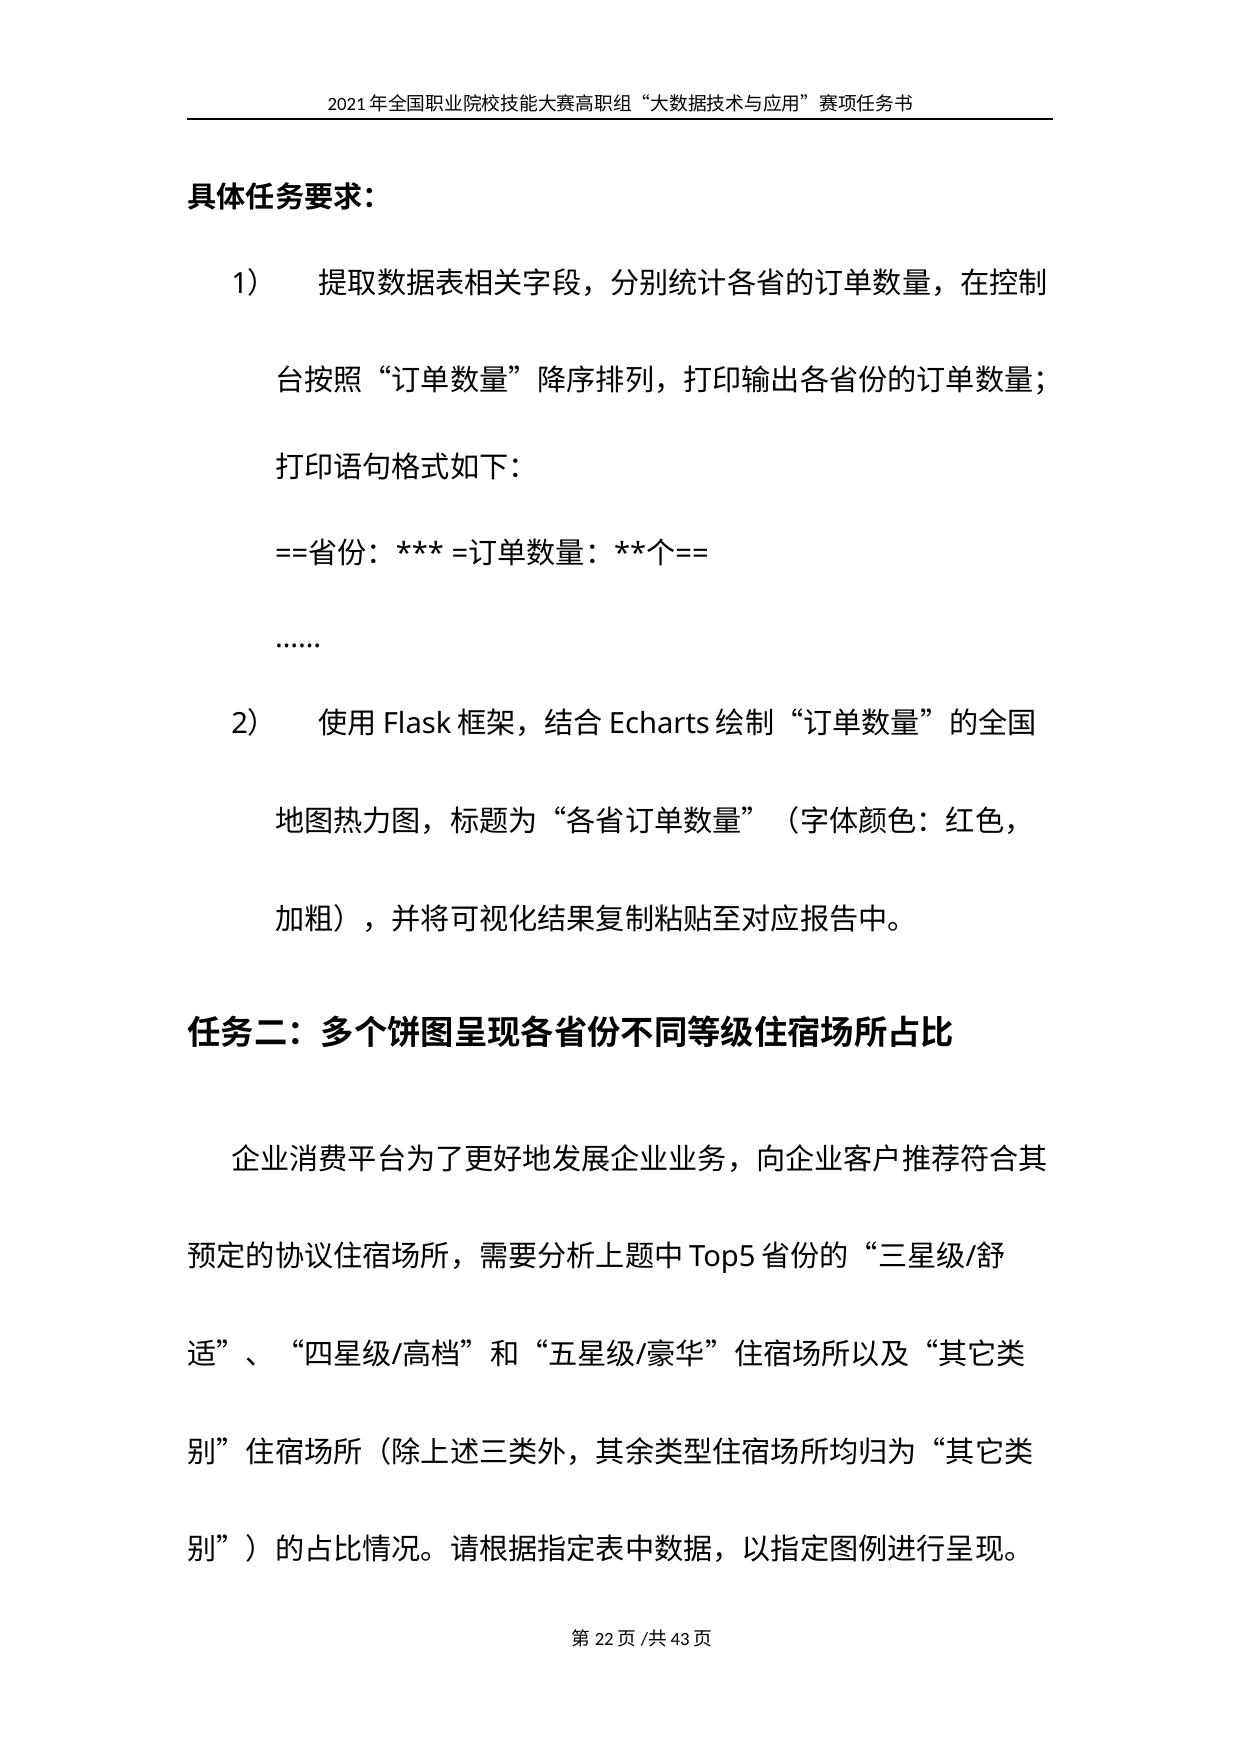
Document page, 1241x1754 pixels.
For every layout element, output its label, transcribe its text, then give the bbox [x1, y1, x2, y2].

text 企业消费平台为了更好地发展企业业务，向企业客户推荐符合其预定的协议住宿场所，需要分析上题中Top5省份的“三星级/舒适”、“四星级/高档”和“五星级/豪华”住宿场所以及“其它类别”住宿场所（除上述三类外，其余类型住宿场所均归为“其它类别”）的占比情况。请根据指定表中数据，以指定图例进行呈现。 [187, 1124, 1053, 1579]
text 具体任务要求： [187, 162, 1053, 227]
list 提取数据表相关字段，分别统计各省的订单数量，在控制台按照“订单数量”降序排列，打印输出各省份的订单数量； [231, 248, 1053, 411]
list …… [275, 604, 1053, 669]
subtitle 任务二：多个饼图呈现各省份不同等级住宿场所占比 [187, 997, 1053, 1062]
list ==省份：*** =订单数量：**个== [275, 518, 1053, 583]
list 打印语句格式如下： [275, 432, 1053, 497]
list 使用Flask框架，结合Echarts绘制“订单数量”的全国地图热力图，标题为“各省订单数量”（字体颜色：红色，加粗），并将可视化结果复制粘贴至对应报告中。 [231, 689, 1053, 949]
